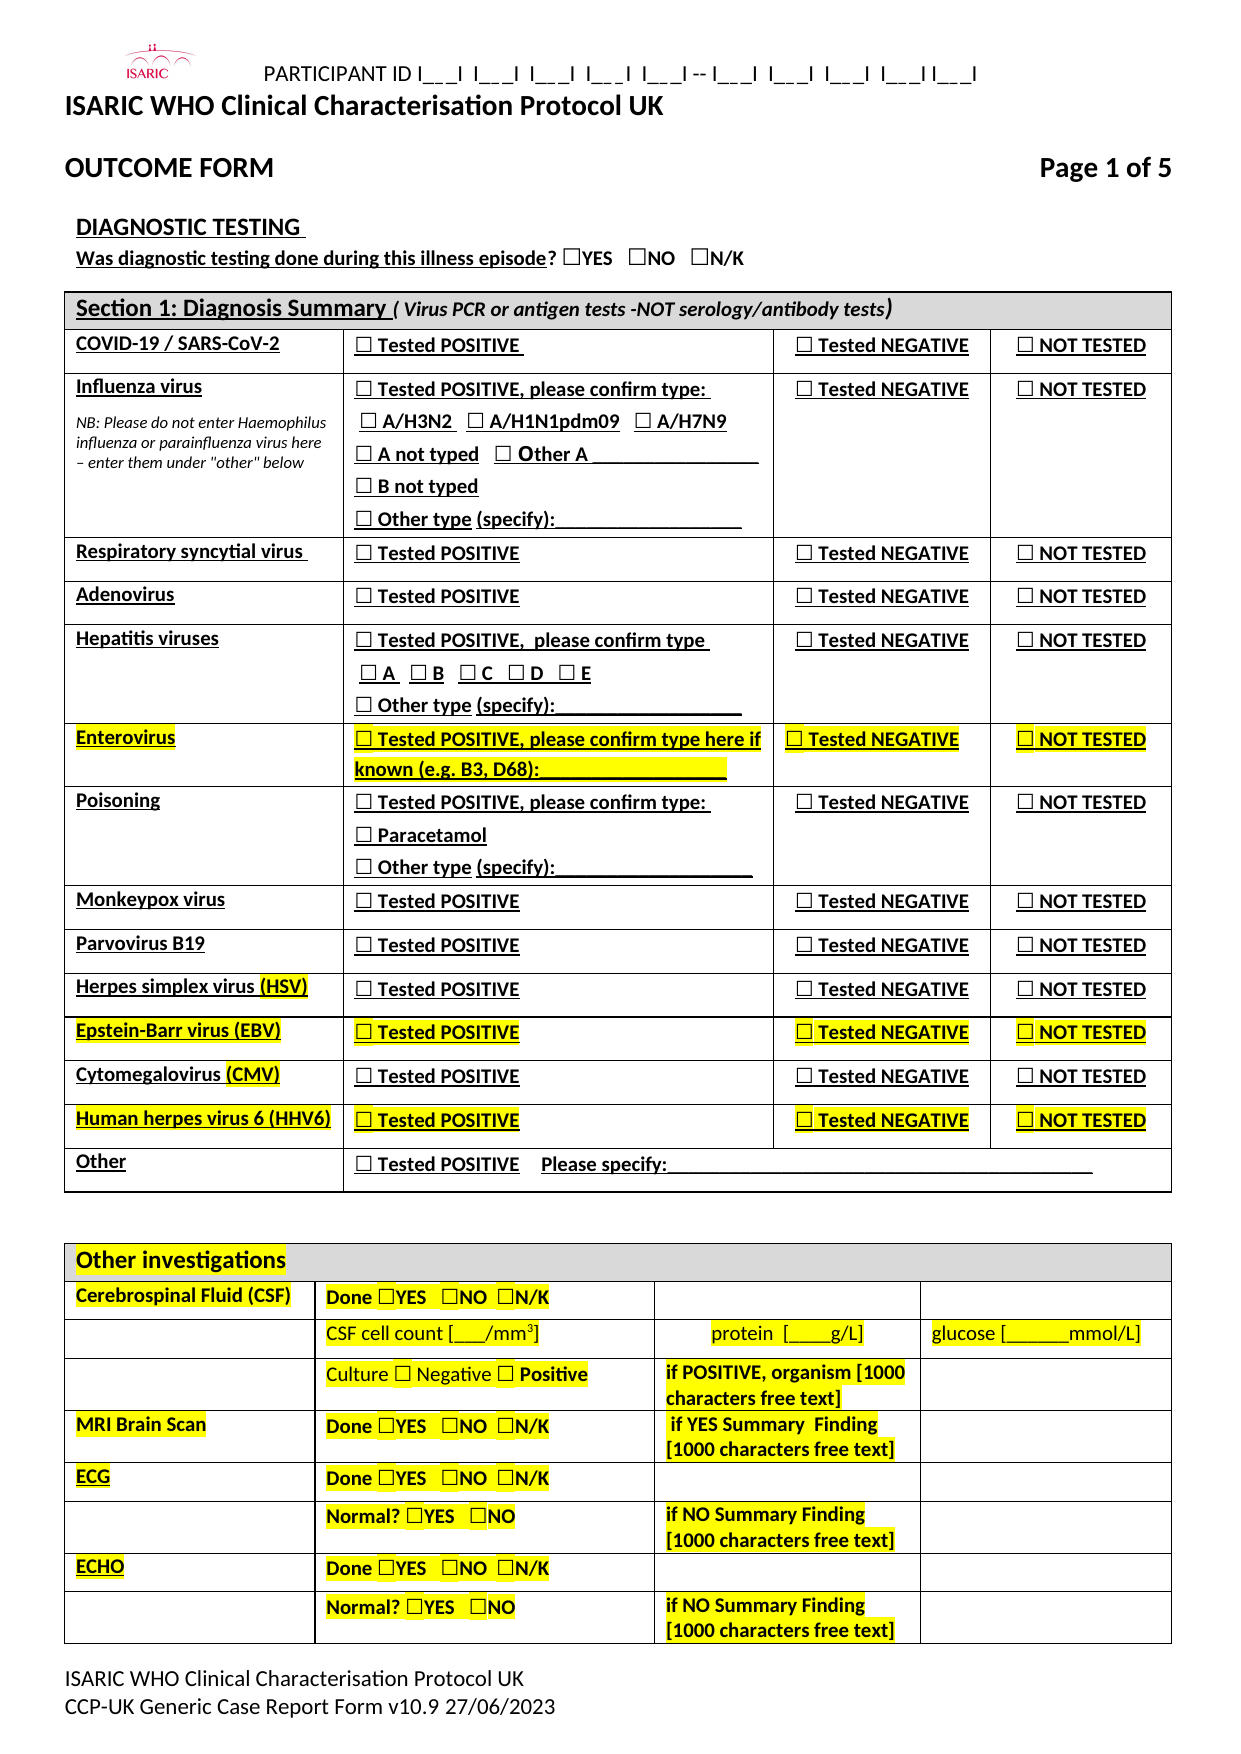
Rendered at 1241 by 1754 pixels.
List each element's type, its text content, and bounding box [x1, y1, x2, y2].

table_cell [655, 1554, 920, 1591]
table_cell [921, 1463, 1171, 1501]
table_cell [65, 1592, 314, 1643]
table_cell Normal? ☐YES ☐NO [316, 1502, 654, 1552]
table_cell [65, 1502, 314, 1552]
table_cell [655, 1463, 920, 1501]
table_cell glucose [______mmol/L] [921, 1320, 1171, 1358]
table_header Other investigations [65, 1244, 1171, 1281]
table_cell Done ☐YES ☐NO ☐N/K [316, 1554, 654, 1591]
picture [119, 42, 201, 83]
table_cell protein [____g/L] [655, 1320, 920, 1358]
table_cell [921, 1359, 1171, 1410]
table_cell [655, 1282, 920, 1319]
table_cell [921, 1592, 1171, 1643]
table_header DIAGNOSTIC TESTING Was diagnostic testing done during this illness episode? ☐YES ☐NO ☐N/K [65, 211, 1174, 1218]
text ISARIC WHO Clinical Characterisation Protocol UK [64, 87, 1176, 123]
table_cell Normal? ☐YES ☐NO [316, 1592, 654, 1643]
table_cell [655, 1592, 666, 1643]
table_cell Done ☐YES ☐NO ☐N/K [316, 1411, 654, 1462]
table_cell [921, 1411, 1171, 1462]
text OUTCOME FORM Page 1 of 5 [64, 149, 1176, 184]
table_cell ECHO [65, 1554, 314, 1591]
table_cell [65, 1320, 314, 1358]
table_cell [921, 1554, 1171, 1591]
table_cell ECG [65, 1463, 314, 1501]
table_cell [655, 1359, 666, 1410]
table_cell [921, 1282, 1171, 1319]
table_cell Cerebrospinal Fluid (CSF) [65, 1282, 314, 1319]
table_cell if POSITIVE, organism [1000 characters free text] [842, 1359, 920, 1410]
table_cell [921, 1502, 1171, 1552]
table_cell Done ☐YES ☐NO ☐N/K [316, 1463, 654, 1501]
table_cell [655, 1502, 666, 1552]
table_cell MRI Brain Scan [65, 1411, 314, 1462]
table_cell [65, 1359, 314, 1410]
table_cell CSF cell count [___/mm3] [316, 1320, 654, 1358]
table_cell Culture ☐ Negative ☐ Positive [316, 1359, 654, 1410]
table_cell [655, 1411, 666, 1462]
table_cell Done ☐YES ☐NO ☐N/K [316, 1282, 654, 1319]
